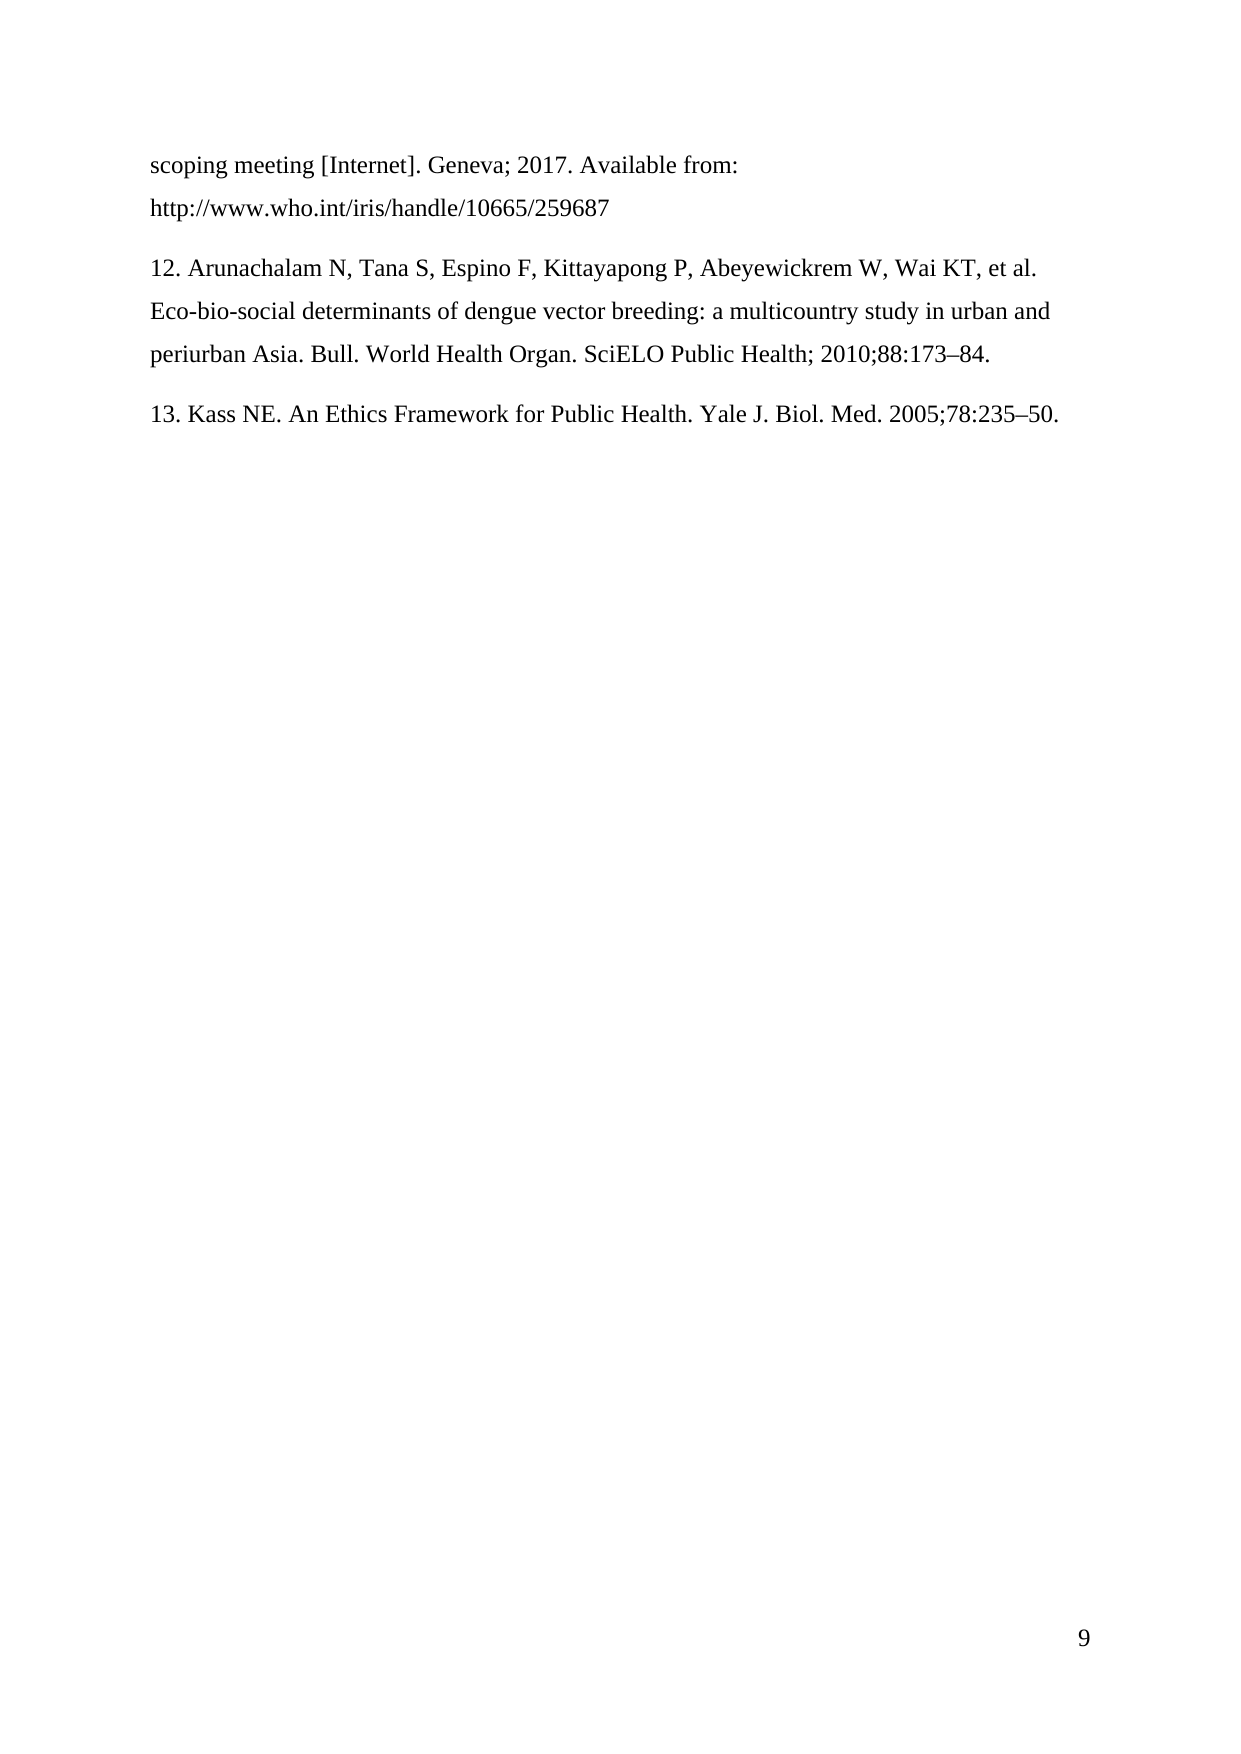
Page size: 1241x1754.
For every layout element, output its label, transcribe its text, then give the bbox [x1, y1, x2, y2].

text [150, 150, 1090, 222]
text 12. Arunachalam N, Tana S, Espino F, Kittayapong P, Abeyewickrem W, Wai KT, et al. Eco-bio-social determinants of dengue vector breeding: a multicountry study in urban and periurban Asia. Bull. World Health Organ. SciELO Public Health; 2010;88:173–84. [150, 253, 1090, 368]
text 13. Kass NE. An Ethics Framework for Public Health. Yale J. Biol. Med. 2005;78:235–50. [150, 399, 1090, 428]
